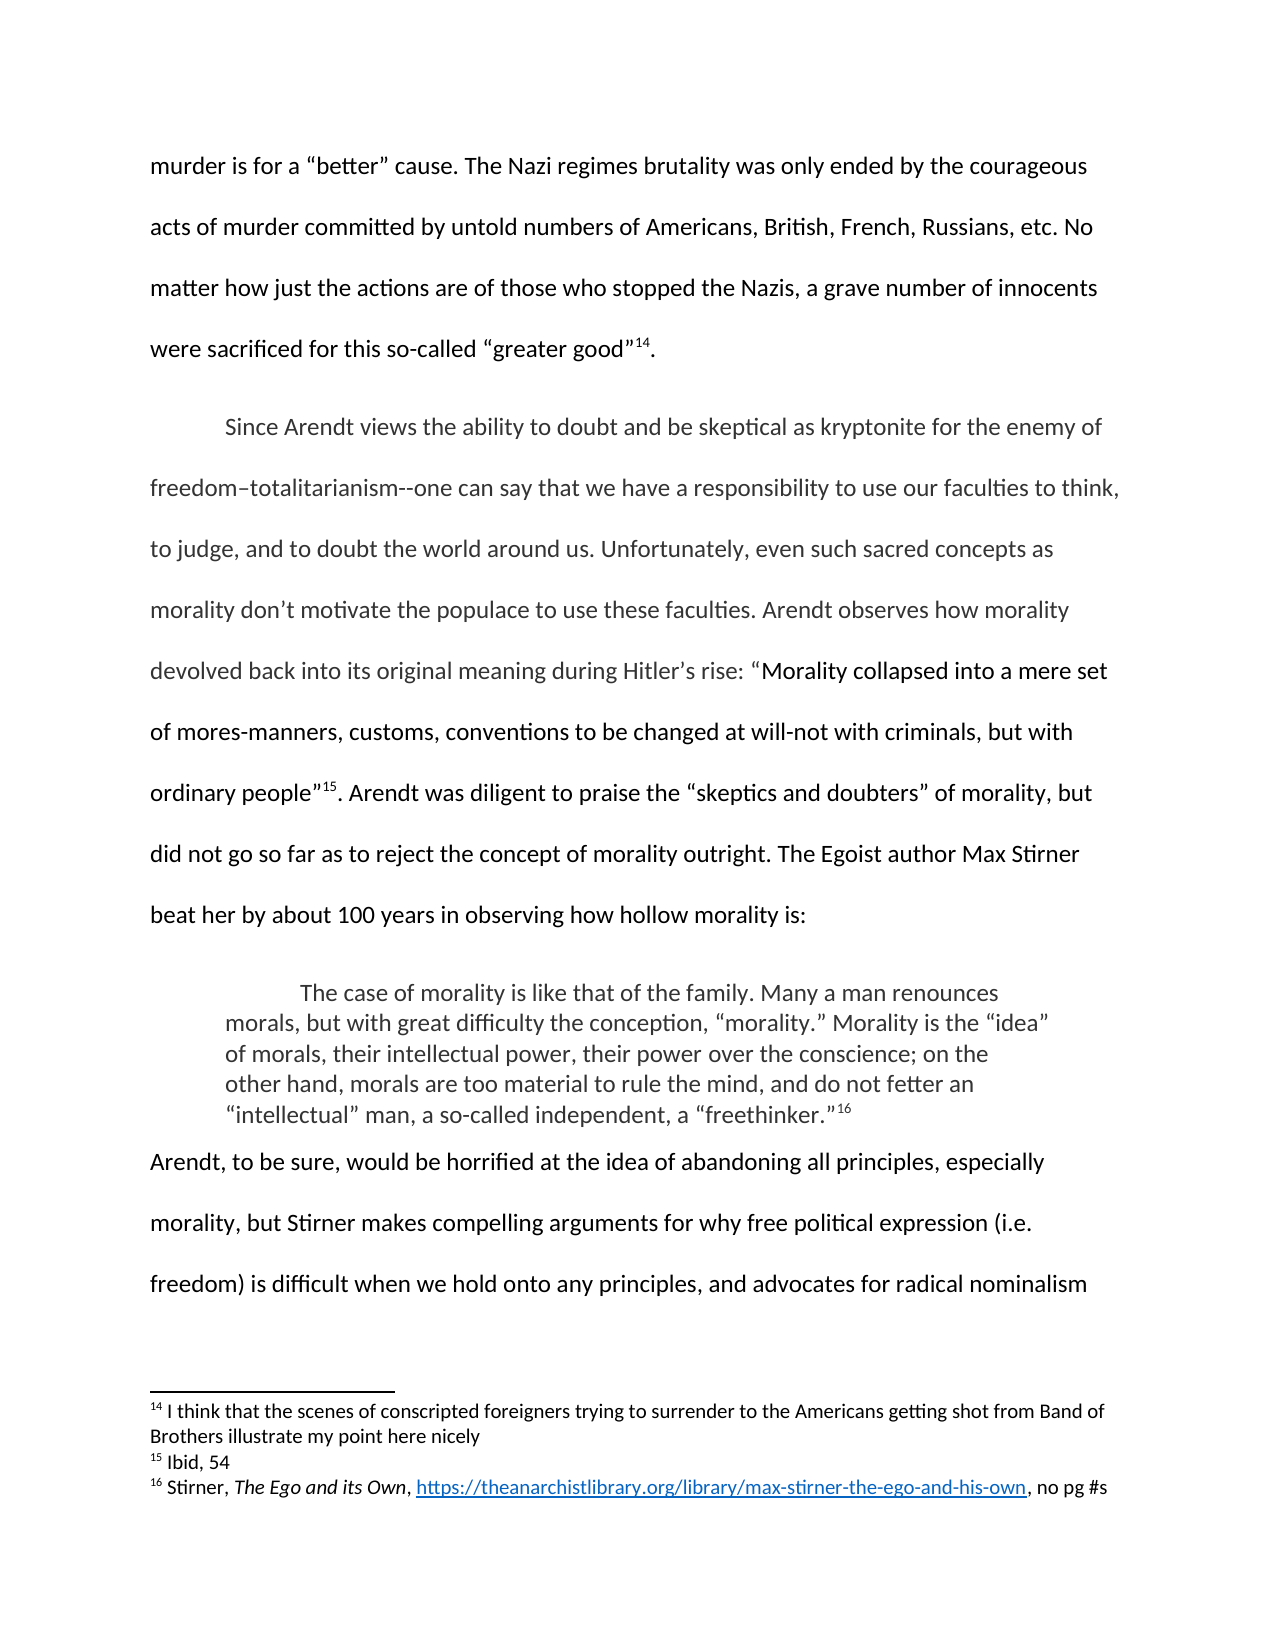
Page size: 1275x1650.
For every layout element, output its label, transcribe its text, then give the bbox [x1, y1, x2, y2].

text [150, 150, 1125, 364]
text The case of morality is like that of the family. Many a man renounces morals, but with great difficulty the conception, “morality.” Morality is the “idea” of morals, their intellectual power, their power over the conscience; on the other hand, morals are too material to rule the mind, and do not fetter an “intellectual” man, a so-called independent, a “freethinker.” [225, 977, 1050, 1008]
text Arendt, to be sure, would be horrified at the idea of abandoning all principles, especially morality, but Stirner makes compelling arguments for why free political expression (i.e. freedom) is difficult when we hold onto any principles, and advocates for radical nominalism [150, 1146, 1125, 1299]
text Since Arendt views the ability to doubt and be skeptical as kryptonite for the enemy of freedom–totalitarianism--one can say that we have a responsibility to use our faculties to think, to judge, and to doubt the world around us. Unfortunately, even such sacred concepts as morality don’t motivate the populace to use these faculties. Arendt observes how morality devolved back into its original meaning during Hitler’s rise: “Morality collapsed into a mere set of mores-manners, customs, conventions to be changed at will-not with criminals, but with ordinary people”. Arendt was diligent to praise the “skeptics and doubters” of morality, but did not go so far as to reject the concept of morality outright. The Egoist author Max Stirner beat her by about 100 years in observing how hollow morality is: [150, 411, 1125, 930]
text The case of morality is like that of the family. Many a man renounces morals, but with great difficulty the conception, “morality.” Morality is the “idea” of morals, their intellectual power, their power over the conscience; on the other hand, morals are too material to rule the mind, and do not fetter an “intellectual” man, a so-called independent, a “freethinker.” [225, 1038, 1050, 1129]
